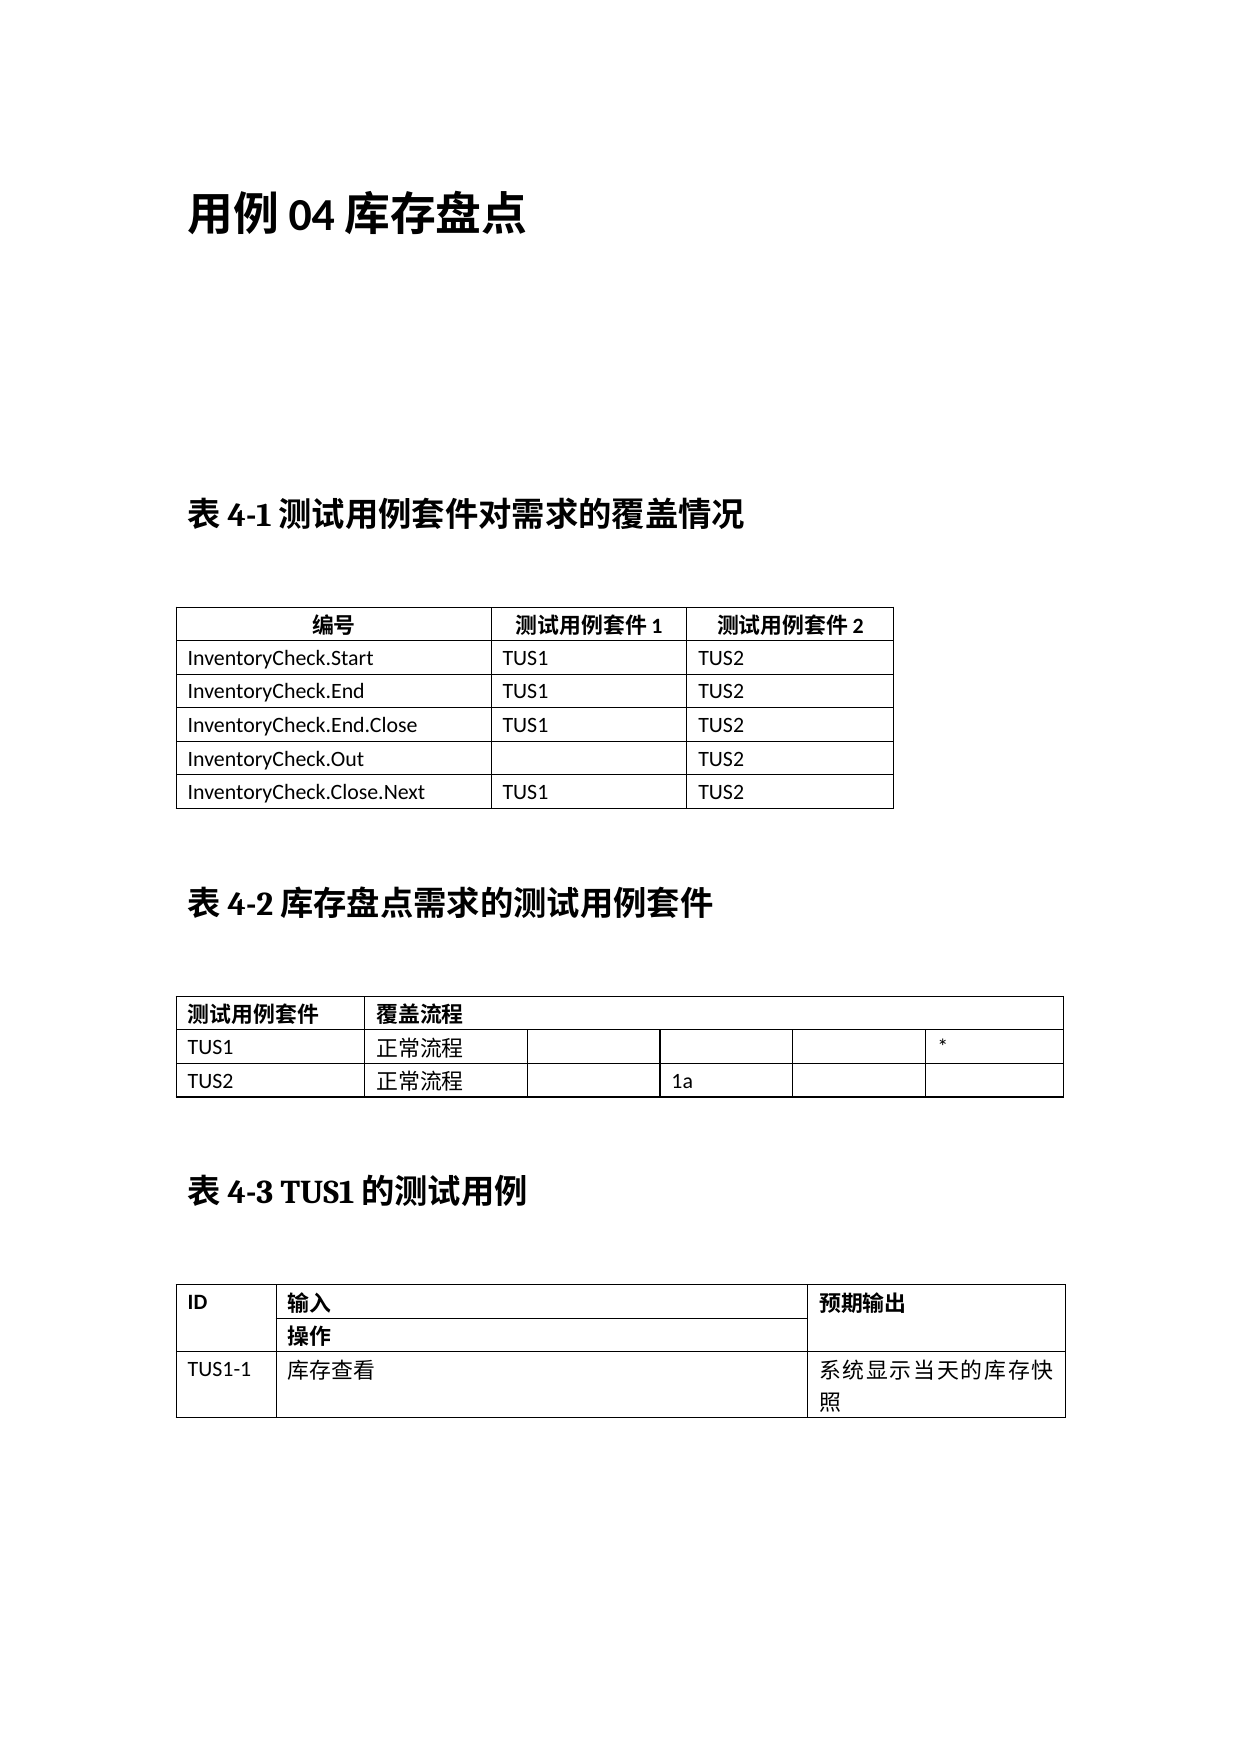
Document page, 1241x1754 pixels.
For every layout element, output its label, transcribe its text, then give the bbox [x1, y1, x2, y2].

table_cell TUS1 [492, 675, 686, 707]
table_cell 正常流程 [365, 1030, 527, 1063]
table_cell InventoryCheck.End [177, 675, 491, 707]
table_cell InventoryCheck.Close.Next [177, 775, 491, 808]
table_header 预期输出 [808, 1285, 1065, 1351]
table_cell TUS1 [177, 1030, 364, 1063]
table_header 测试用例套件 [177, 997, 364, 1029]
table_cell TUS2 [687, 708, 893, 741]
table_cell [793, 1030, 925, 1063]
table_cell TUS1-1 [177, 1352, 276, 1417]
table_header 测试用例套件2 [687, 608, 893, 640]
table_header ID [177, 1285, 276, 1351]
subtitle 表4-3 TUS1的测试用例 [187, 1157, 1053, 1222]
table_cell InventoryCheck.End.Close [177, 708, 491, 741]
table_cell 系统显示当天的库存快照 [808, 1352, 1065, 1417]
table_cell [528, 1030, 659, 1063]
table_cell * [926, 1030, 1063, 1063]
table_cell 1a [661, 1064, 792, 1096]
table_cell TUS1 [492, 708, 686, 741]
table_header 测试用例套件1 [492, 608, 686, 640]
table_cell [528, 1064, 659, 1096]
subtitle 用例04库存盘点 [187, 162, 1053, 259]
table_cell TUS2 [687, 775, 893, 808]
table_cell [793, 1064, 925, 1096]
table_cell [926, 1064, 1063, 1096]
table_header 编号 [177, 608, 491, 640]
table_cell InventoryCheck.Out [177, 742, 491, 774]
table_cell [492, 742, 686, 774]
subtitle 表4-1测试用例套件对需求的覆盖情况 [187, 479, 1053, 544]
table_cell TUS2 [177, 1064, 364, 1096]
table_cell TUS1 [492, 775, 686, 808]
table_cell [661, 1030, 792, 1063]
table_cell TUS2 [687, 675, 893, 707]
table_header 输入 [277, 1285, 807, 1318]
subtitle 表4-2库存盘点需求的测试用例套件 [187, 868, 1053, 933]
table_cell 正常流程 [365, 1064, 527, 1096]
table_cell InventoryCheck.Start [177, 641, 491, 674]
table_cell TUS1 [492, 641, 686, 674]
table_cell TUS2 [687, 742, 893, 774]
table_cell 库存查看 [277, 1352, 807, 1417]
table_cell 操作 [277, 1319, 807, 1351]
table_cell TUS2 [687, 641, 893, 674]
table_header 覆盖流程 [365, 997, 1063, 1029]
